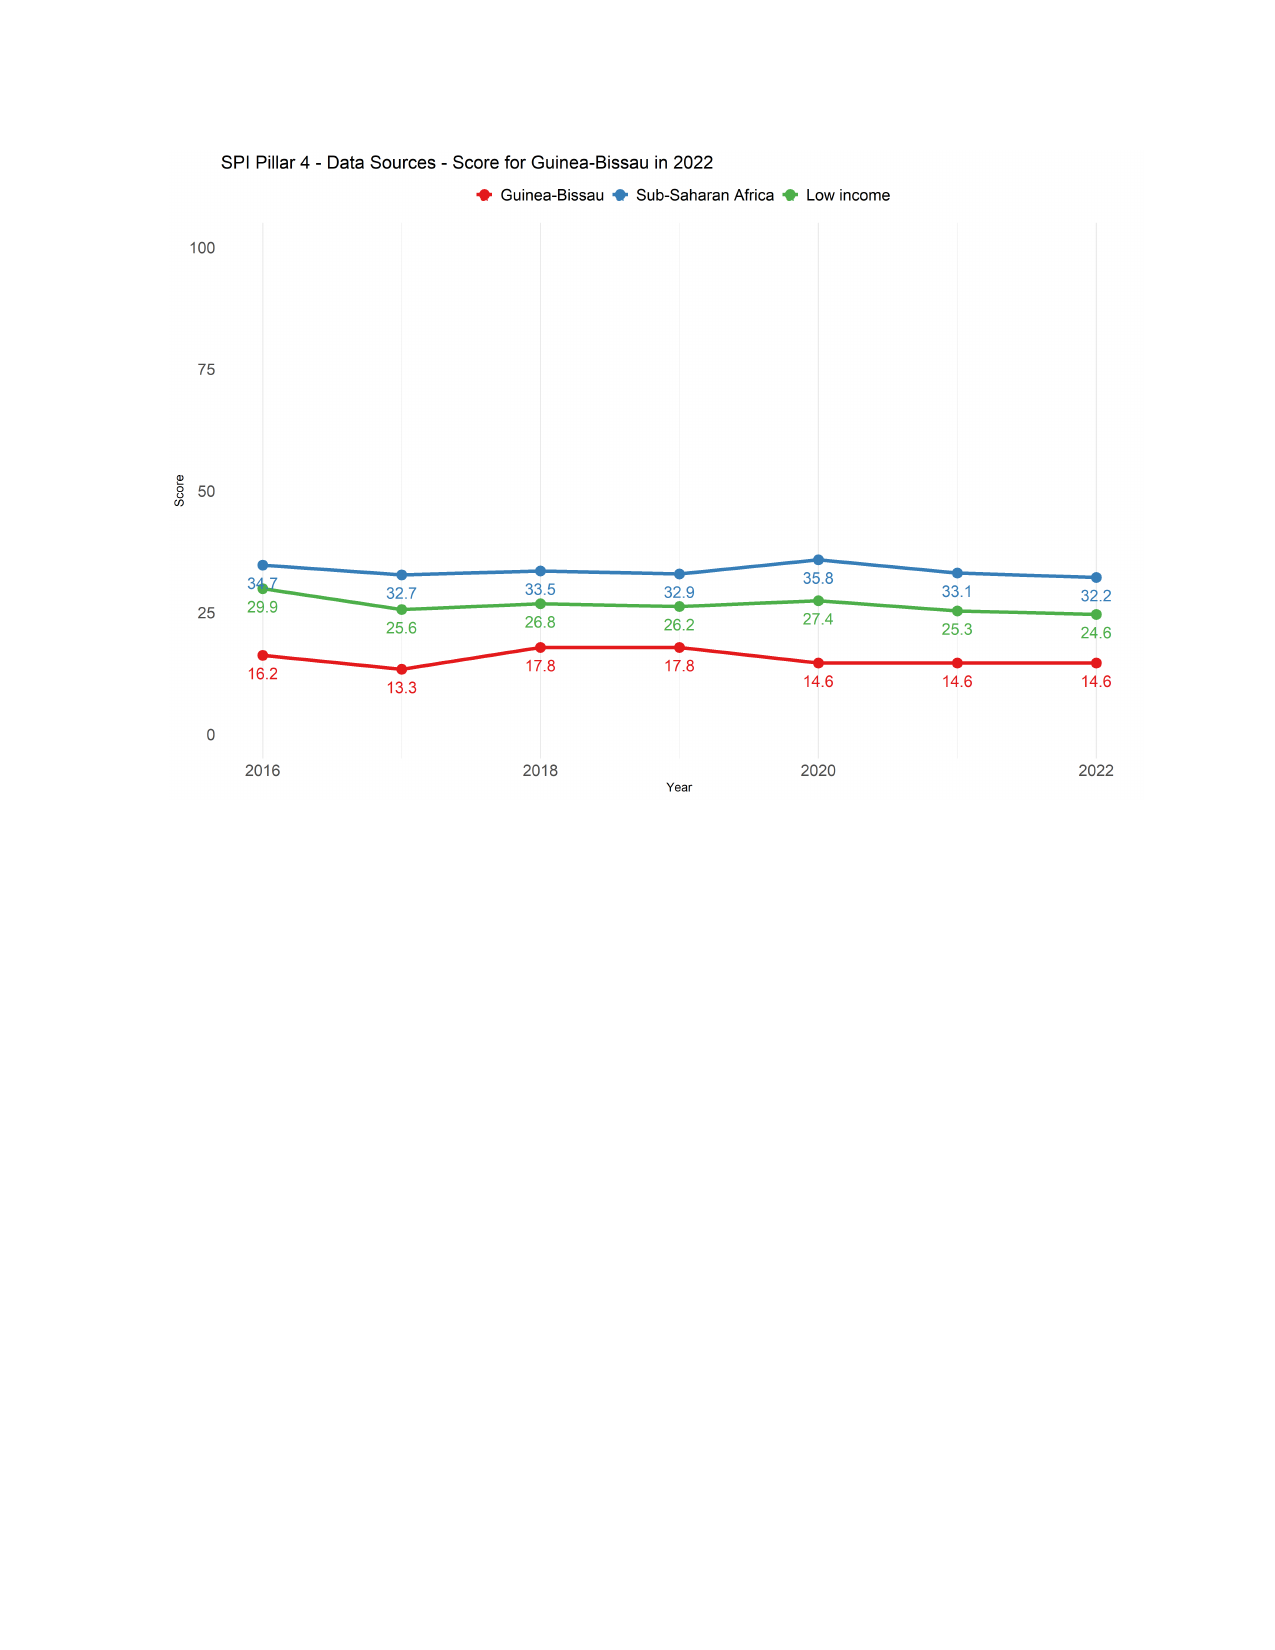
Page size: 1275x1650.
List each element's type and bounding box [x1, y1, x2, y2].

picture [168, 150, 1144, 800]
